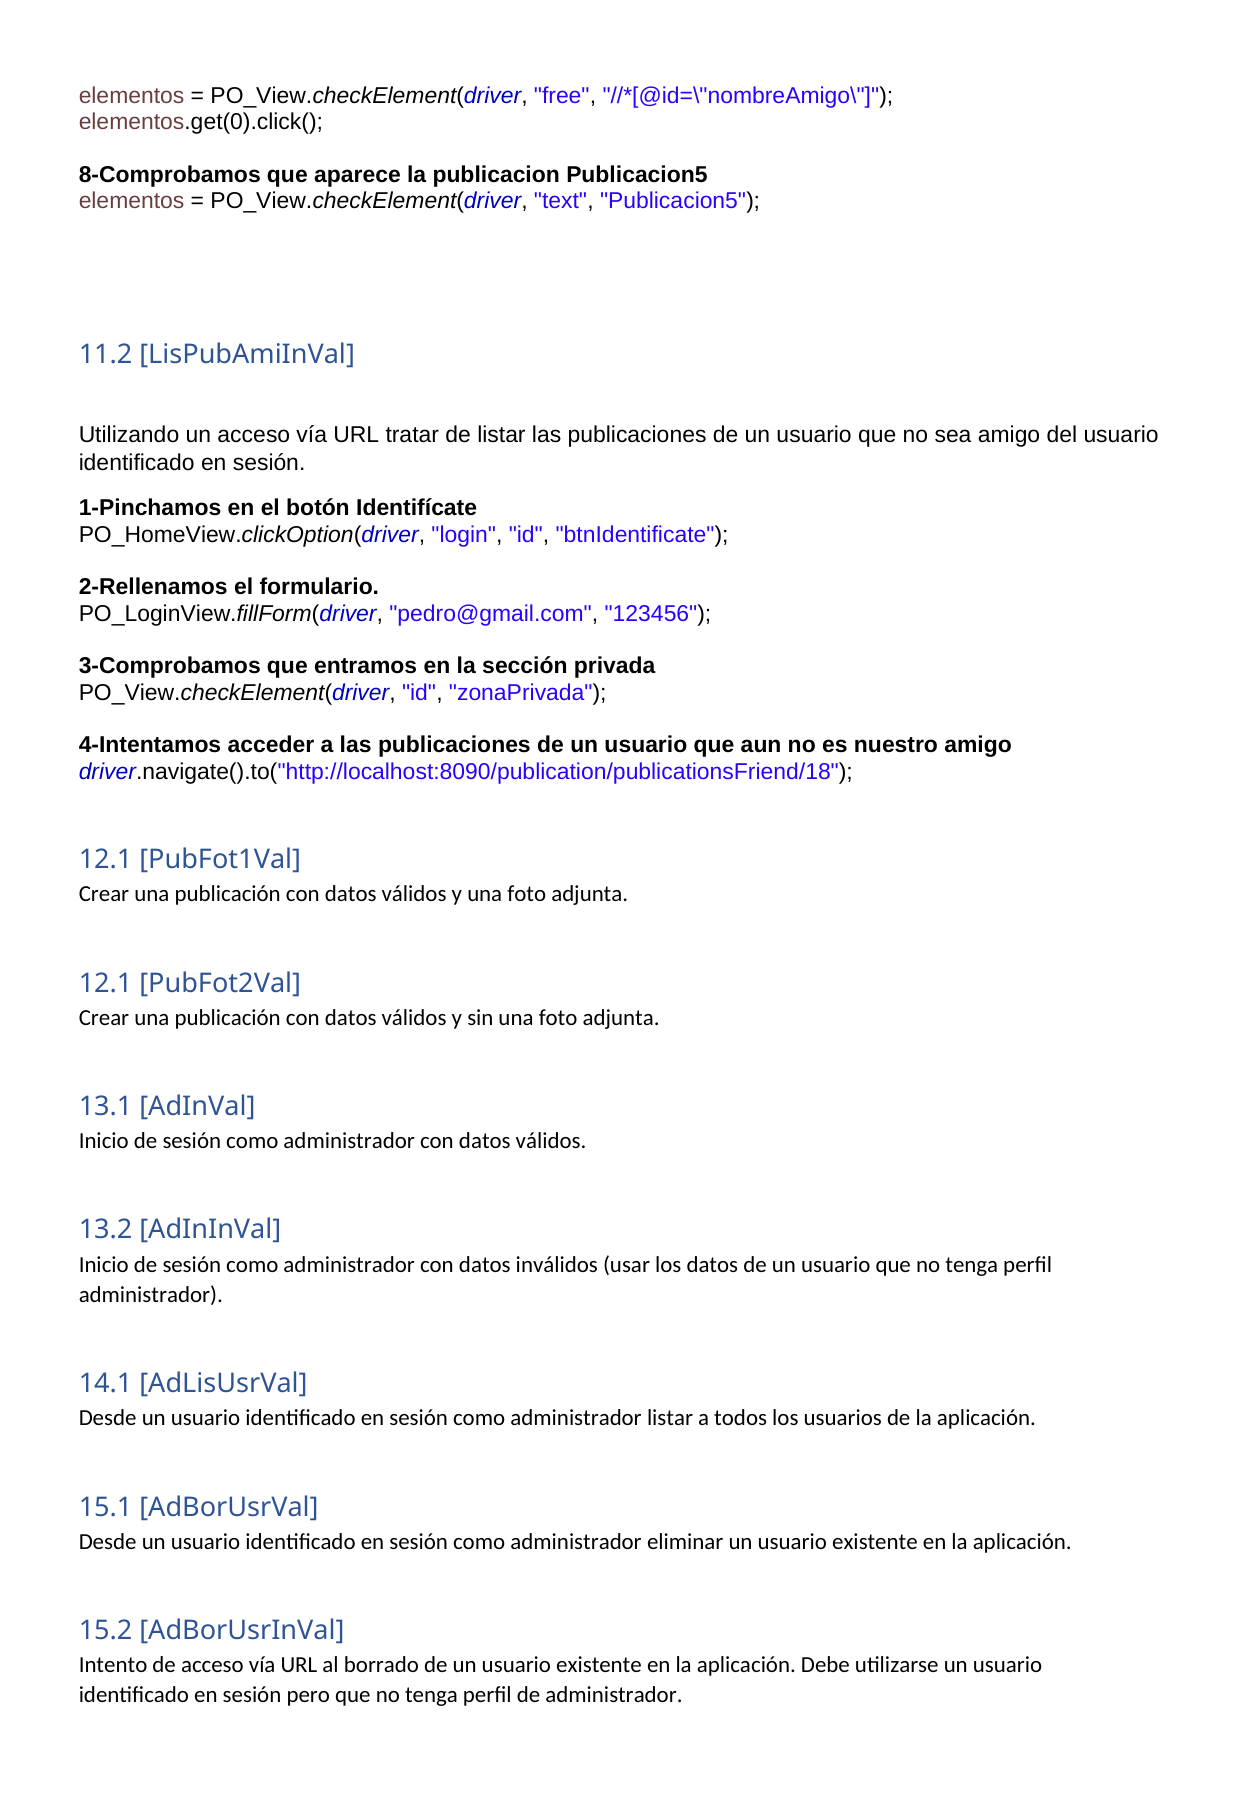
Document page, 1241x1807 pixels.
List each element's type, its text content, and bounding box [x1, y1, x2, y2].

text PO_HomeView.clickOption(driver, "login", "id", "btnIdentificate"); [78, 521, 1159, 547]
text Inicio de sesión como administrador con datos inválidos (usar los datos de un usuario que no tenga perfil administrador). [78, 1250, 1159, 1308]
text PO_LoginView.fillForm(driver, "pedro@gmail.com", "123456"); [78, 600, 1159, 626]
text Utilizando un acceso vía URL tratar de listar las publicaciones de un usuario que no sea amigo del usuario identificado en sesión. [78, 421, 1159, 476]
subtitle 15.2 [AdBorUsrInVal] [78, 1611, 1159, 1647]
text elementos = PO_View.checkElement(driver, "text", "Publicacion5"); [78, 187, 1159, 213]
text Desde un usuario identificado en sesión como administrador listar a todos los usuarios de la aplicación. [78, 1403, 1159, 1431]
text elementos = PO_View.checkElement(driver, "free", "//*[@id=\"nombreAmigo\"]"); [78, 82, 1159, 108]
text PO_View.checkElement(driver, "id", "zonaPrivada"); [78, 679, 1159, 705]
text 8-Comprobamos que aparece la publicacion Publicacion5 [78, 161, 1159, 187]
text Inicio de sesión como administrador con datos válidos. [78, 1126, 1159, 1154]
text driver.navigate().to("http://localhost:8090/publication/publicationsFriend/18"); [78, 758, 1159, 784]
text 3-Comprobamos que entramos en la sección privada [78, 652, 1159, 679]
subtitle 14.1 [AdLisUsrVal] [78, 1364, 1159, 1401]
text 2-Rellenamos el formulario. [78, 573, 1159, 600]
subtitle 13.2 [AdInInVal] [78, 1210, 1159, 1247]
subtitle 11.2 [LisPubAmiInVal] [78, 334, 1159, 371]
subtitle 12.1 [PubFot1Val] [78, 840, 1159, 877]
subtitle 12.1 [PubFot2Val] [78, 963, 1159, 1000]
text Desde un usuario identificado en sesión como administrador eliminar un usuario existente en la aplicación. [78, 1527, 1159, 1555]
text elementos.get(0).click(); [78, 108, 1159, 134]
text Crear una publicación con datos válidos y una foto adjunta. [78, 879, 1159, 907]
text Crear una publicación con datos válidos y sin una foto adjunta. [78, 1003, 1159, 1031]
text 1-Pinchamos en el botón Identifícate [78, 494, 1159, 521]
text Intento de acceso vía URL al borrado de un usuario existente en la aplicación. Debe utilizarse un usuario identificado en sesión pero que no tenga perfil de administrador. [78, 1650, 1159, 1708]
subtitle 15.1 [AdBorUsrVal] [78, 1487, 1159, 1524]
subtitle 13.1 [AdInVal] [78, 1087, 1159, 1123]
text 4-Intentamos acceder a las publicaciones de un usuario que aun no es nuestro amigo [78, 731, 1159, 758]
